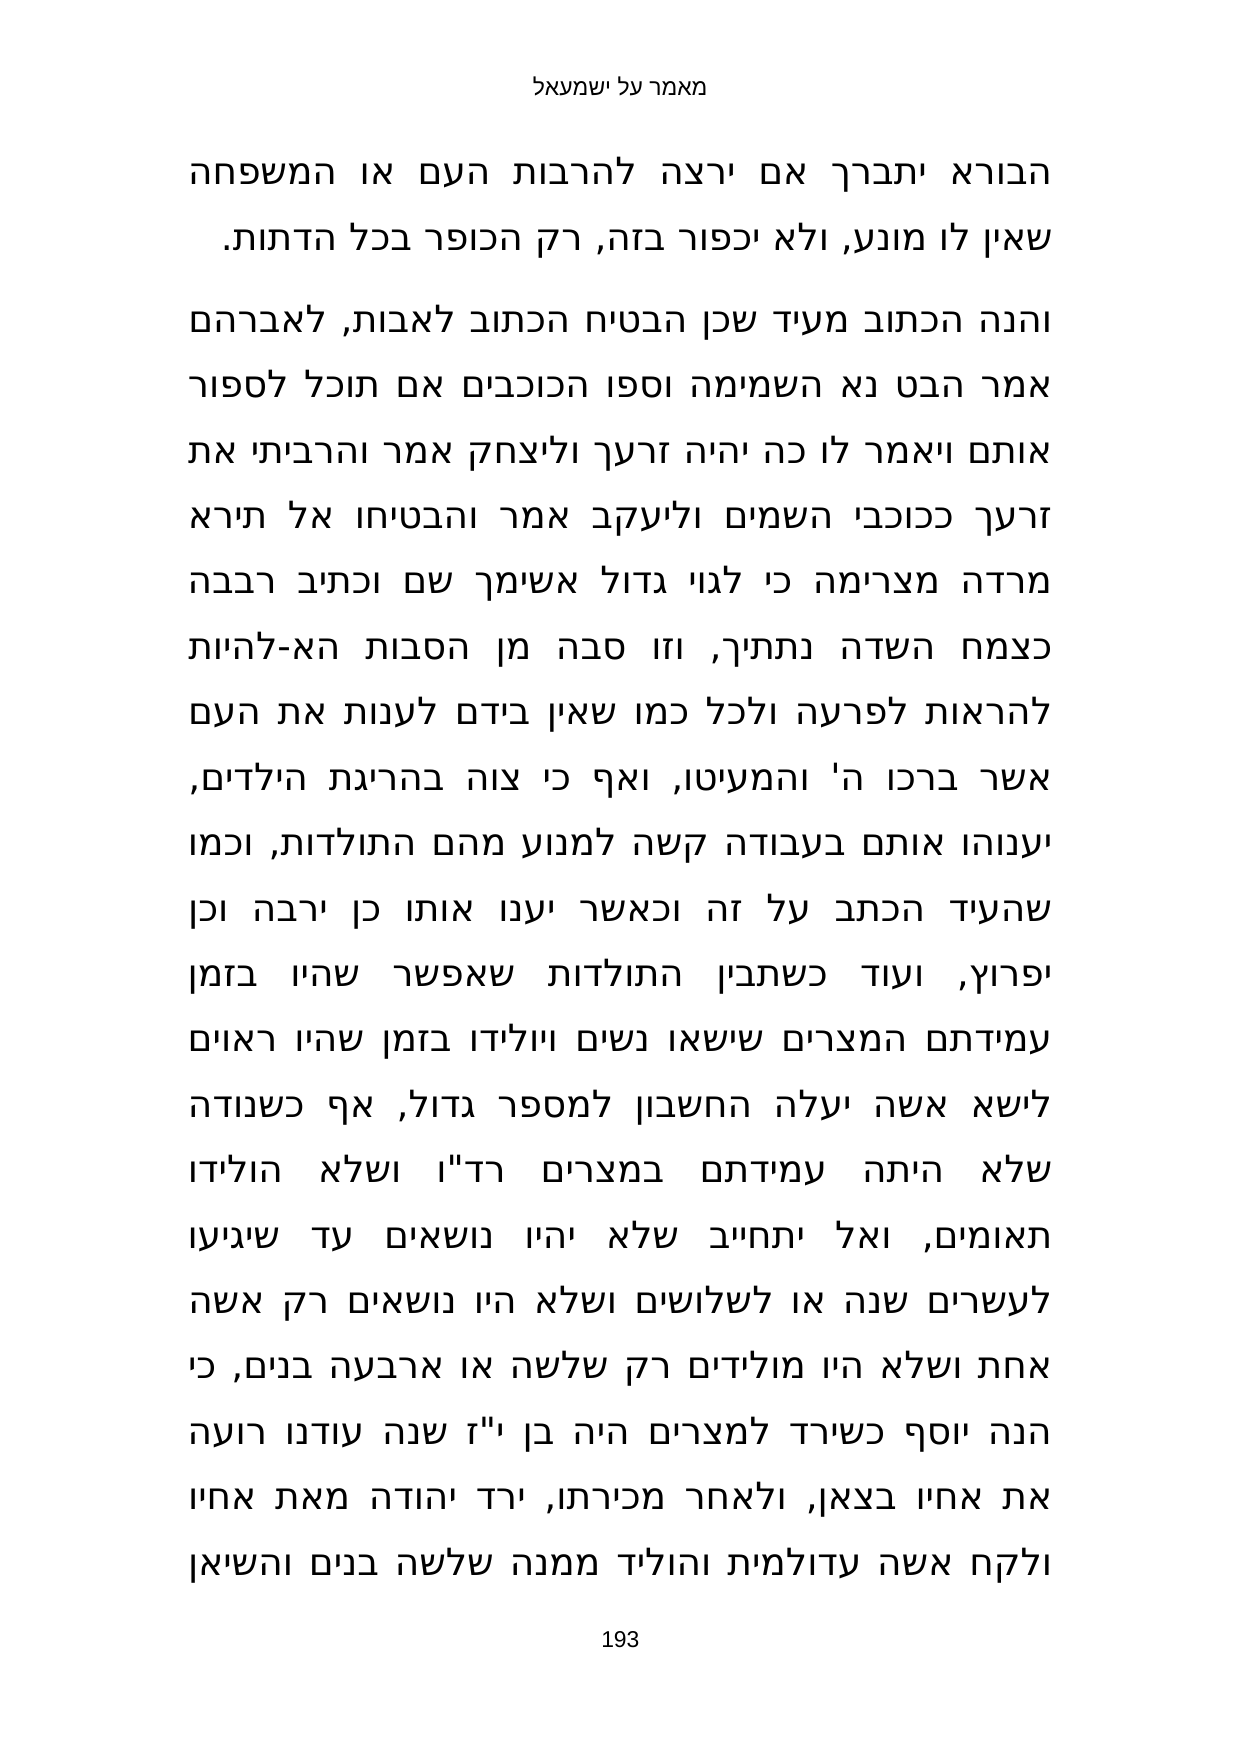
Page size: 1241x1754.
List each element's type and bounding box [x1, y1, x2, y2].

text [187, 150, 1053, 259]
text [187, 297, 1053, 1584]
